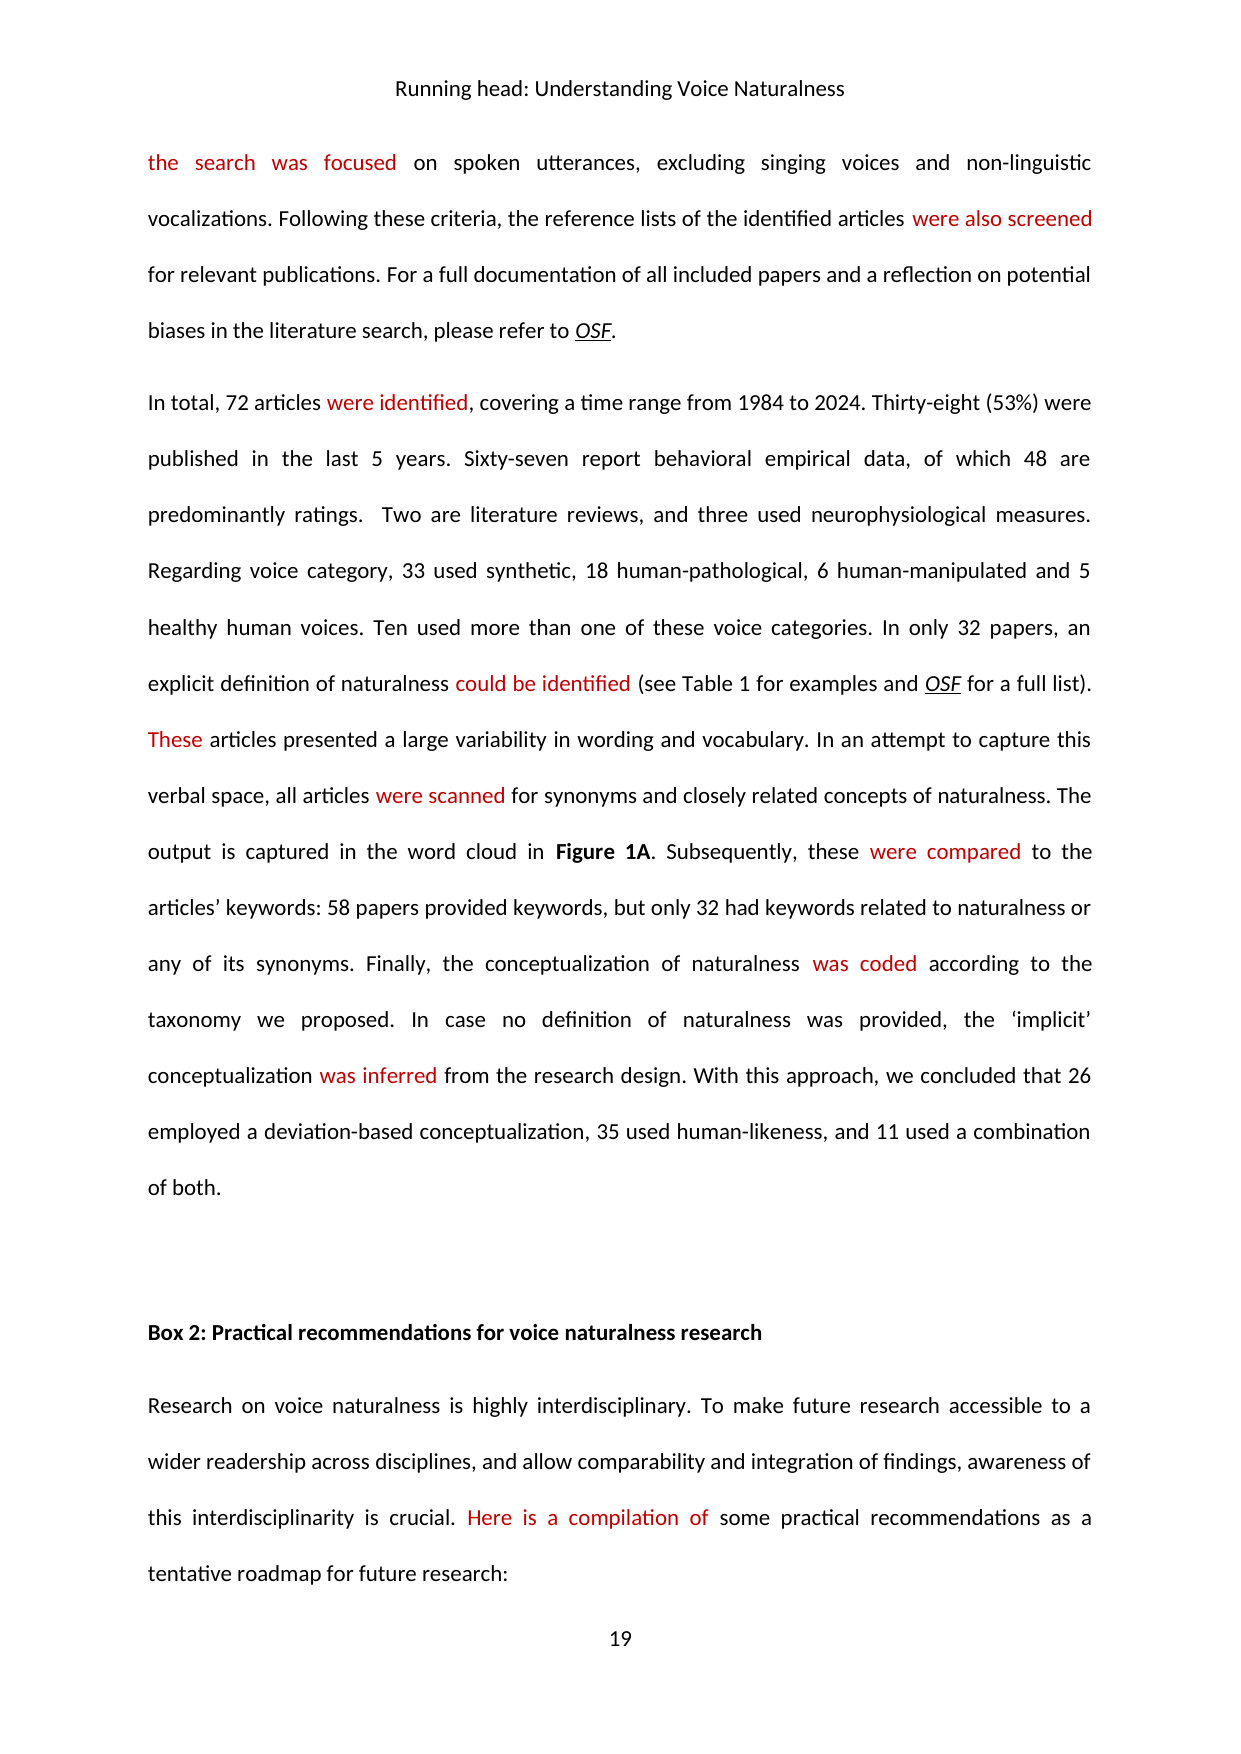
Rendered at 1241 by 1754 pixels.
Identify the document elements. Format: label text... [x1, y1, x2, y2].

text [148, 148, 1093, 344]
text Research on voice naturalness is highly interdisciplinary. To make future research accessible to a wider readership across disciplines, and allow comparability and integration of findings, awareness of this interdisciplinarity is crucial. Here is a compilation of some practical recommendations as a tentative roadmap for future research: [148, 1391, 1093, 1587]
text Box 2: Practical recommendations for voice naturalness research [148, 1318, 1093, 1346]
text In total, 72 articles were identified, covering a time range from 1984 to 2024. Thirty-eight (53%) were published in the last 5 years. Sixty-seven report behavioral empirical data, of which 48 are predominantly ratings. Two are literature reviews, and three used neurophysiological measures. Regarding voice category, 33 used synthetic, 18 human-pathological, 6 human-manipulated and 5 healthy human voices. Ten used more than one of these voice categories. In only 32 papers, an explicit definition of naturalness could be identified (see Table 1 for examples and OSF for a full list). These articles presented a large variability in wording and vocabulary. In an attempt to capture this verbal space, all articles were scanned for synonyms and closely related concepts of naturalness. The output is captured in the word cloud in Figure 1A. Subsequently, these were compared to the articles’ keywords: 58 papers provided keywords, but only 32 had keywords related to naturalness or any of its synonyms. Finally, the conceptualization of naturalness was coded according to the taxonomy we proposed. In case no definition of naturalness was provided, the ‘implicit’ conceptualization was inferred from the research design. With this approach, we concluded that 26 employed a deviation-based conceptualization, 35 used human-likeness, and 11 used a combination of both. [148, 388, 1093, 1201]
